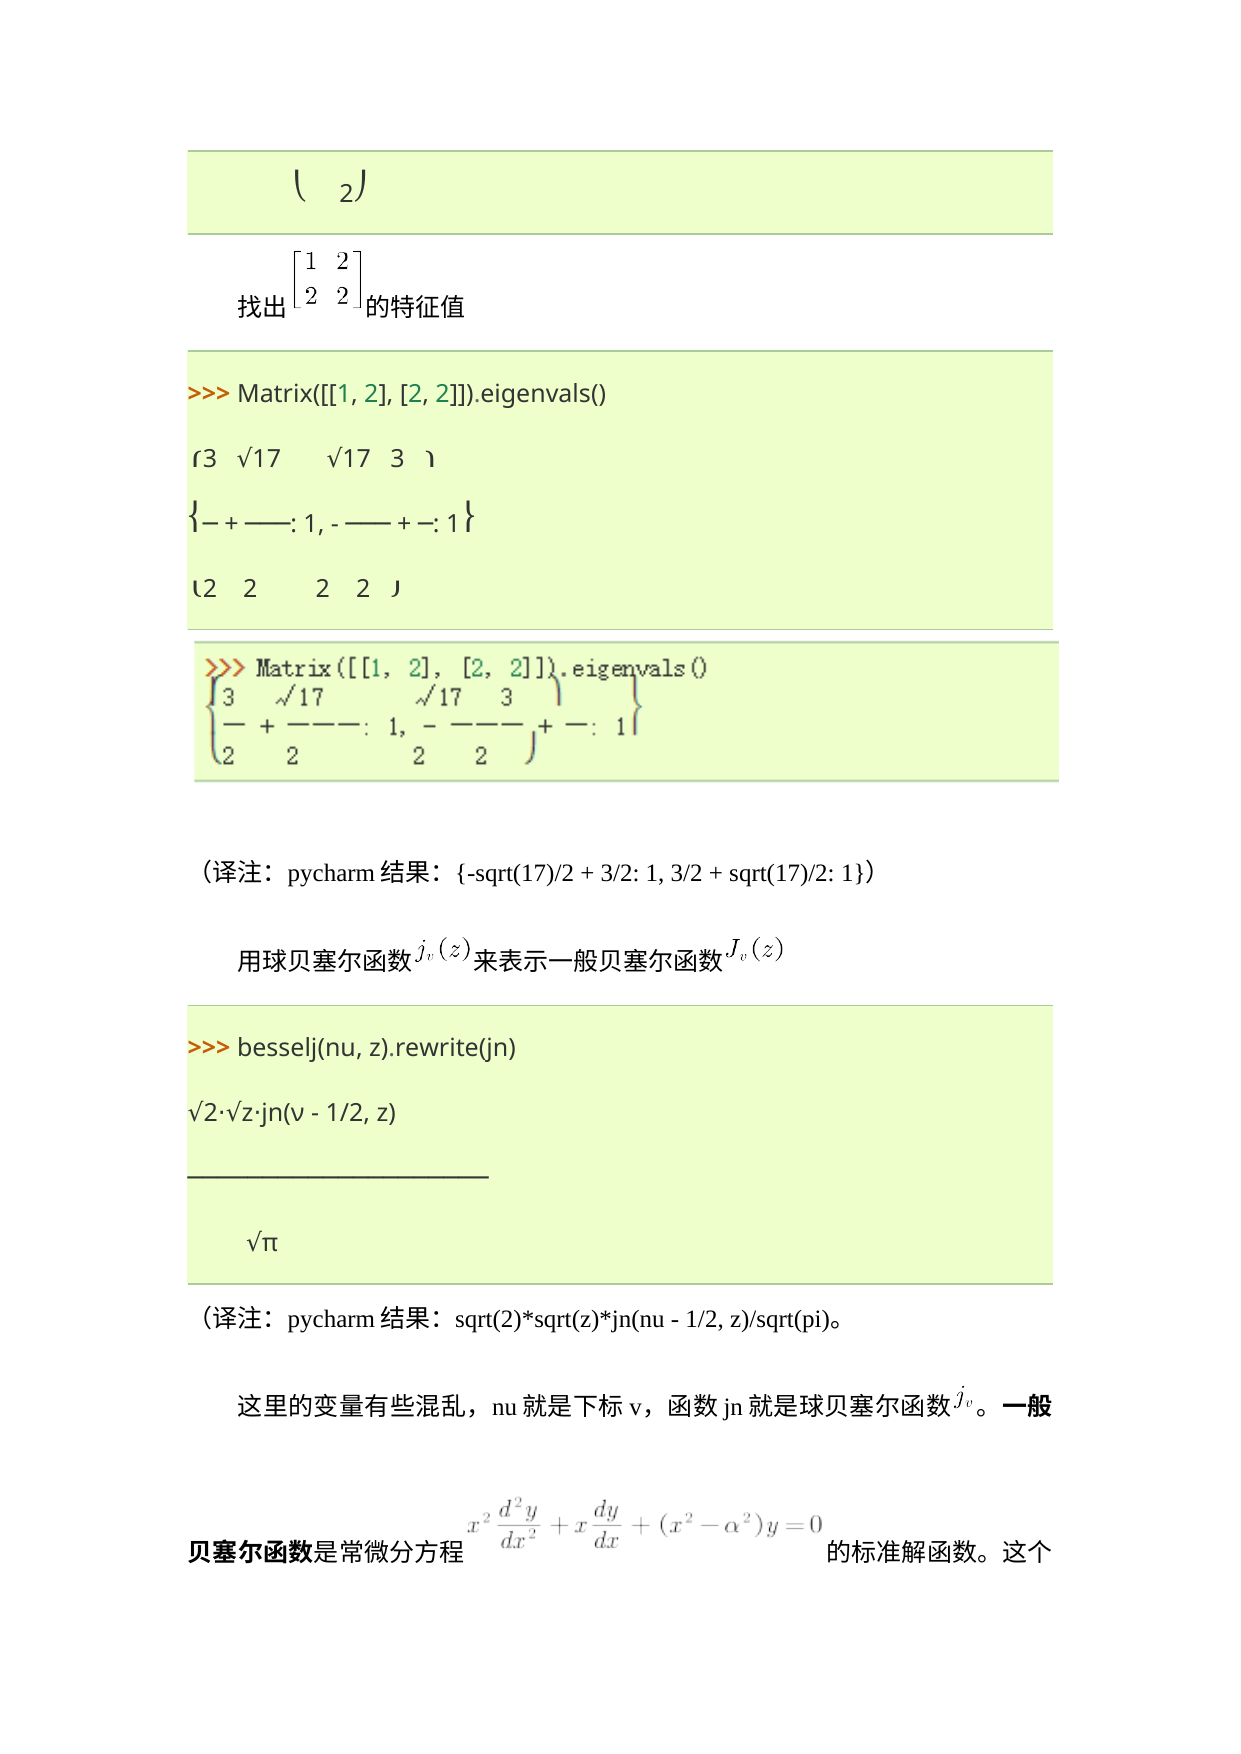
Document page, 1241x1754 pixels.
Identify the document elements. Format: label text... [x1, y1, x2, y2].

text √π [187, 1200, 1053, 1284]
text （译注：pycharm结果：sqrt(2)*sqrt(z)*jn(nu - 1/2, z)/sqrt(pi)。 [187, 1284, 1053, 1349]
text >>> besselj(nu, z).rewrite(jn) [187, 1006, 1053, 1080]
text ⎨─ + ───: 1, - ─── + ─: 1⎬ [187, 490, 1053, 545]
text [187, 1368, 1053, 1579]
text （译注：pycharm结果：{-sqrt(17)/2 + 3/2: 1, 3/2 + sqrt(17)/2: 1}） [187, 838, 1053, 903]
text ⎝ 2⎠ [187, 151, 1053, 235]
text ──────────────────── [187, 1145, 1053, 1200]
text ⎩2 2 2 2 ⎭ [187, 545, 1053, 630]
text √2⋅√z⋅jn(ν - 1/2, z) [187, 1080, 1053, 1145]
picture [187, 630, 1059, 798]
text ⎧3 √17 √17 3 ⎫ [187, 425, 1053, 490]
text 用球贝塞尔函数来表示一般贝塞尔函数 [187, 922, 1053, 987]
text >>> Matrix([[1, 2], [2, 2]]).eigenvals() [187, 351, 1053, 425]
text 找出的特征值 [187, 235, 1053, 332]
